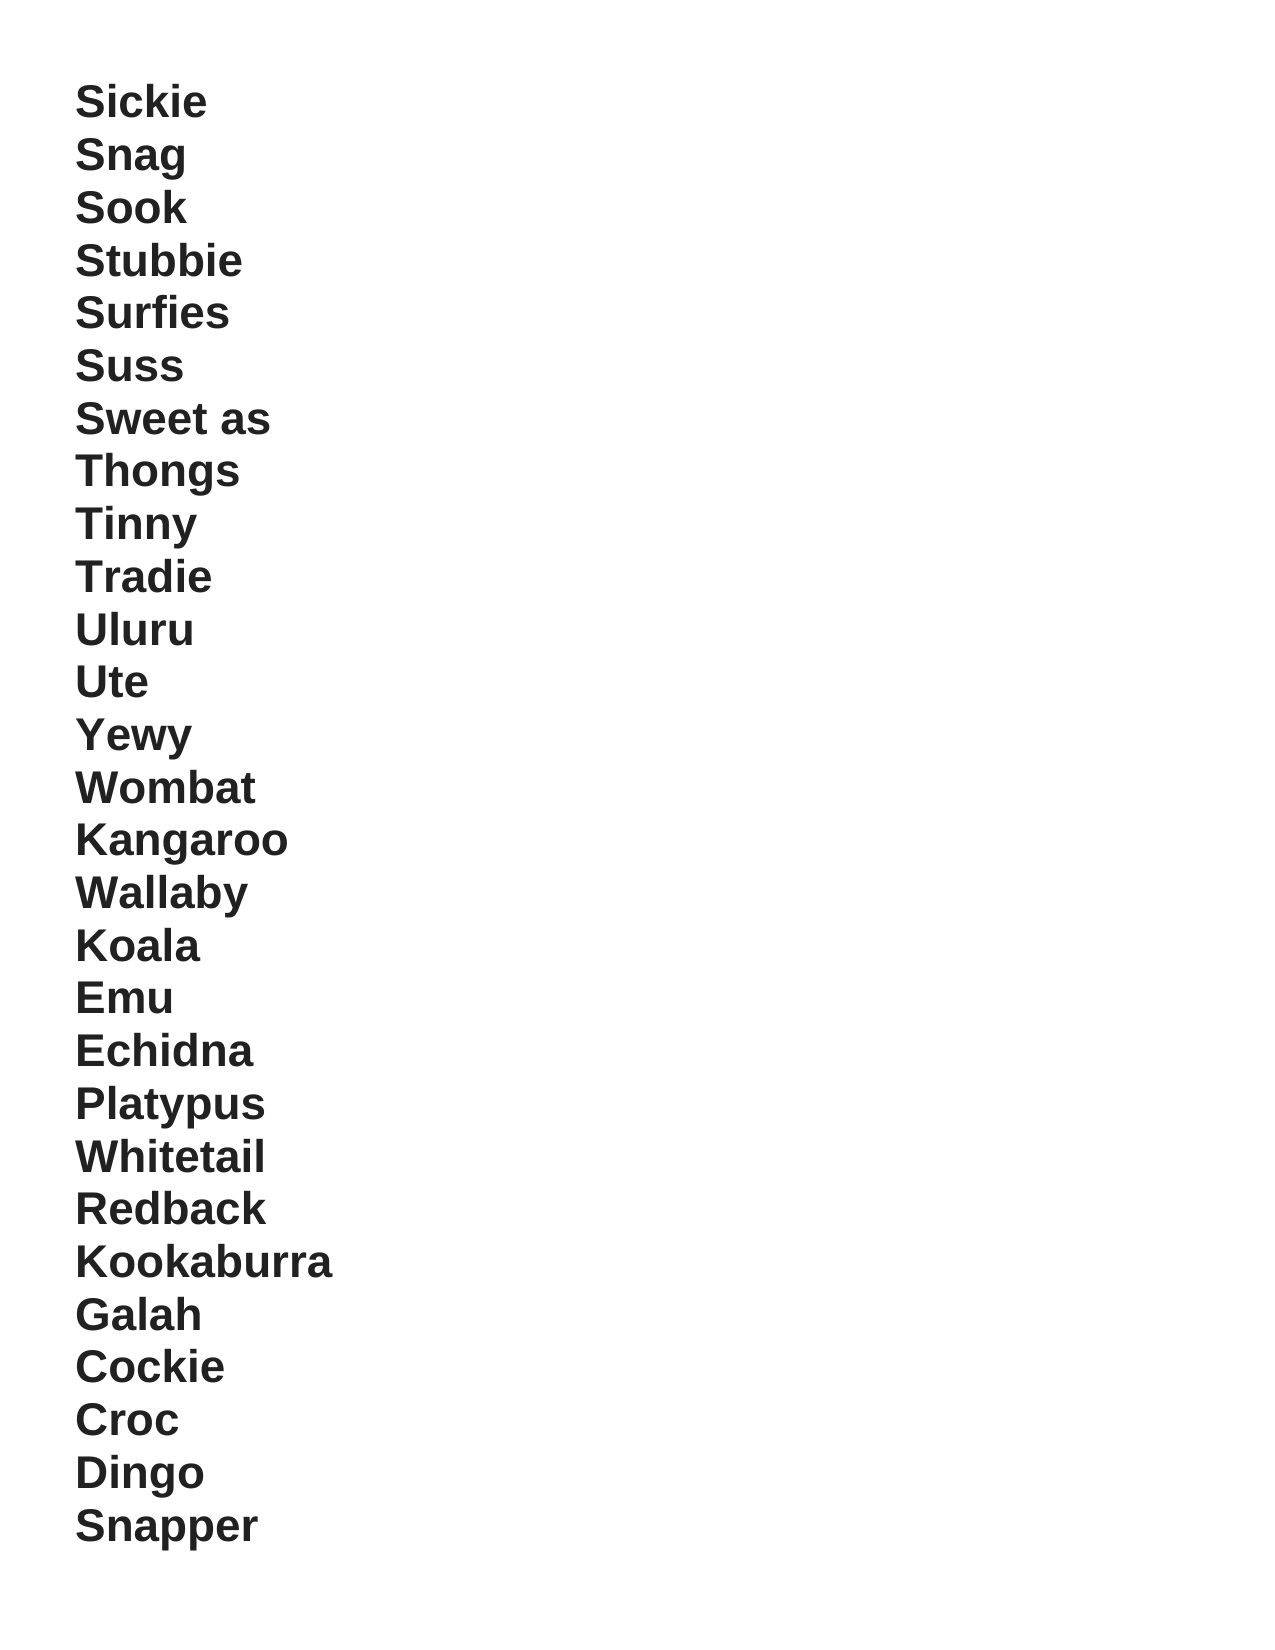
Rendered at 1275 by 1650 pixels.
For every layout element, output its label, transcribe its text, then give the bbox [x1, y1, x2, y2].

text Dingo [75, 1445, 1200, 1498]
text Sook [75, 180, 1200, 233]
text Wallaby [75, 866, 1200, 918]
text Redback [75, 1182, 1200, 1234]
text Sweet as [75, 391, 1200, 444]
text Platypus [75, 1076, 1200, 1129]
text Kangaroo [75, 813, 1200, 866]
text Koala [75, 918, 1200, 971]
text Thongs [75, 444, 1200, 497]
text Tinny [75, 497, 1200, 549]
text Uluru [75, 602, 1200, 655]
text Kookaburra [75, 1234, 1200, 1287]
text Galah [75, 1287, 1200, 1340]
text Stubbie [75, 233, 1200, 286]
text Ute [75, 655, 1200, 707]
text Echidna [75, 1024, 1200, 1076]
text Whitetail [75, 1129, 1200, 1182]
text Croc [75, 1393, 1200, 1445]
text Yewy [75, 707, 1200, 760]
text Surfies [75, 286, 1200, 338]
text Suss [75, 338, 1200, 391]
text Tradie [75, 549, 1200, 602]
text Sickie [75, 75, 1200, 128]
text Emu [75, 971, 1200, 1024]
text Snapper [75, 1498, 1200, 1551]
text Cockie [75, 1340, 1200, 1393]
text Snag [75, 128, 1200, 180]
text Wombat [75, 760, 1200, 813]
